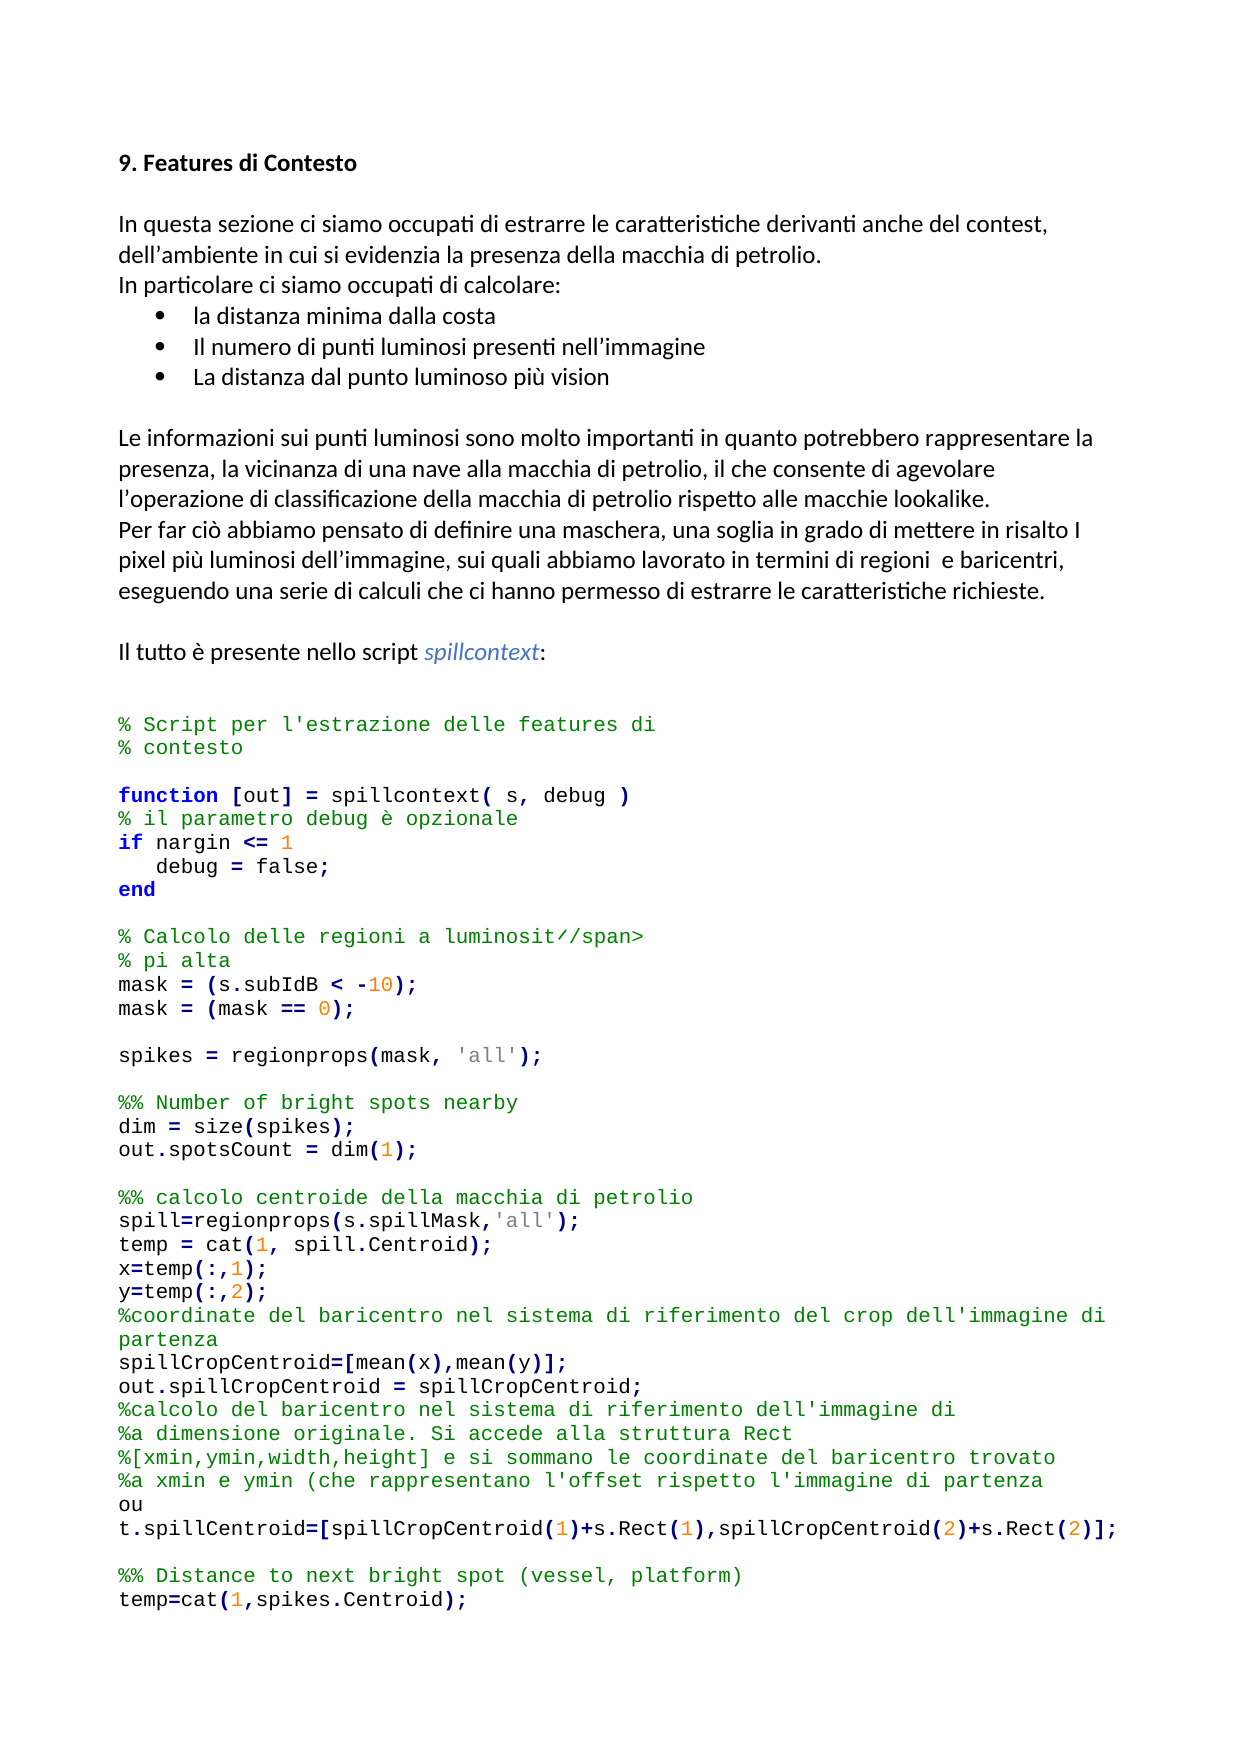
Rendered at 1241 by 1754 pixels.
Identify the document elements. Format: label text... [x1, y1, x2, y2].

text mask = (s.subIdB < -10); [118, 974, 1122, 997]
text dim = size(spikes); [118, 1116, 1122, 1139]
text function [out] = spillcontext( s, debug ) [118, 785, 1122, 808]
text % contesto [118, 737, 1122, 761]
text 9. Features di Contesto [118, 148, 1122, 178]
text % Calcolo delle regioni a luminosit࠼/span> [118, 927, 1122, 950]
list la distanza minima dalla costa [156, 300, 1122, 331]
text out.spillCropCentroid = spillCropCentroid; [118, 1376, 1122, 1399]
text %% calcolo centroide della macchia di petrolio [118, 1187, 1122, 1210]
text mask = (mask == 0); [118, 997, 1122, 1021]
list Il numero di punti luminosi presenti nell’immagine [156, 331, 1122, 361]
text %coordinate del baricentro nel sistema di riferimento del crop dell'immagine di partenza [118, 1305, 1122, 1352]
text % il parametro debug è opzionale [118, 808, 1122, 832]
text spill=regionprops(s.spillMask,'all'); [118, 1210, 1122, 1234]
text % pi alta [118, 950, 1122, 974]
text out.spotsCount = dim(1); [118, 1139, 1122, 1163]
text y=temp(:,2); [118, 1281, 1122, 1305]
text spillCropCentroid=[mean(x),mean(y)]; [118, 1352, 1122, 1376]
text %% Number of bright spots nearby [118, 1092, 1122, 1116]
text %calcolo del baricentro nel sistema di riferimento dell'immagine di [118, 1399, 1122, 1423]
text In particolare ci siamo occupati di calcolare: [118, 270, 1122, 300]
text x=temp(:,1); [118, 1258, 1122, 1281]
text out.spillCentroid=[spillCropCentroid(1)+s.Rect(1),spillCropCentroid(2)+s.Rect(2)]; [118, 1494, 1122, 1541]
text temp = cat(1, spill.Centroid); [118, 1234, 1122, 1258]
text Il tutto è presente nello script spillcontext: [118, 636, 1122, 666]
text %a dimensione originale. Si accede alla struttura Rect [118, 1423, 1122, 1447]
text spikes = regionprops(mask, 'all'); [118, 1045, 1122, 1068]
text if nargin <= 1 [118, 832, 1122, 856]
text In questa sezione ci siamo occupati di estrarre le caratteristiche derivanti anche del contest, dell’ambiente in cui si evidenzia la presenza della macchia di petrolio. [118, 209, 1122, 270]
list La distanza dal punto luminoso più vision [156, 361, 1122, 392]
text debug = false; [118, 856, 1122, 879]
text temp=cat(1,spikes.Centroid); [118, 1589, 1122, 1612]
text %% Distance to next bright spot (vessel, platform) [118, 1565, 1122, 1589]
text %a xmin e ymin (che rappresentano l'offset rispetto l'immagine di partenza [118, 1470, 1122, 1494]
text end [118, 879, 1122, 903]
text % Script per l'estrazione delle features di [118, 714, 1122, 737]
text %[xmin,ymin,width,height] e si sommano le coordinate del baricentro trovato [118, 1447, 1122, 1470]
